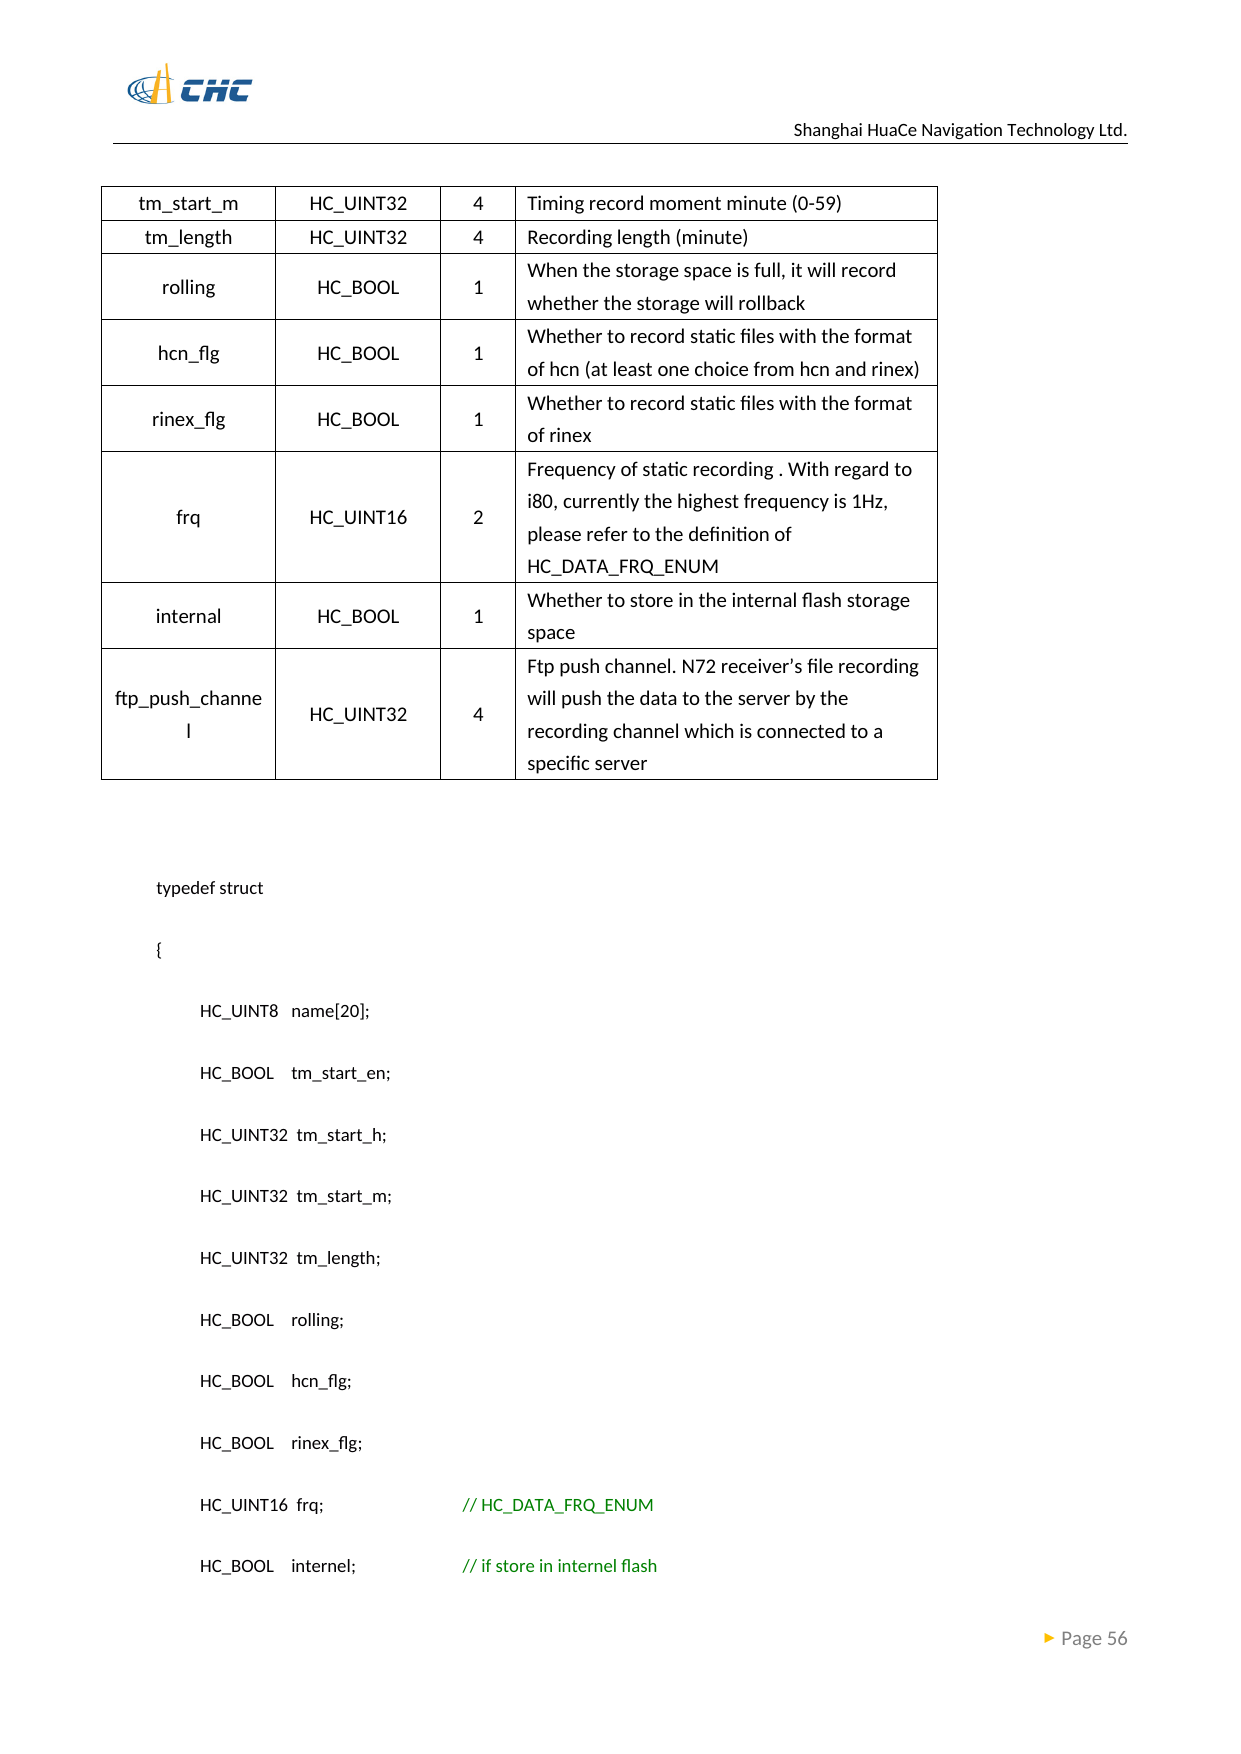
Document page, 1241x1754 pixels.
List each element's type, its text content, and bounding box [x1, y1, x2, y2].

text HC_UINT8 name[20]; [112, 994, 1128, 1027]
text { [112, 933, 1128, 965]
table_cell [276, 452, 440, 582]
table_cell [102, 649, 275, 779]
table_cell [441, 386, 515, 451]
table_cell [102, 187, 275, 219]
text HC_UINT32 tm_start_h; [112, 1118, 1128, 1150]
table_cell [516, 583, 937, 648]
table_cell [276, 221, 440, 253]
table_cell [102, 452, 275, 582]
text typedef struct [112, 871, 1128, 904]
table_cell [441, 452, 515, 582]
text HC_BOOL tm_start_en; [112, 1056, 1128, 1089]
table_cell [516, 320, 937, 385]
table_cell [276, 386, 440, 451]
text HC_UINT16 frq; // HC_DATA_FRQ_ENUM [112, 1488, 1128, 1520]
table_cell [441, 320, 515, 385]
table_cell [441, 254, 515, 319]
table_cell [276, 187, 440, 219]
text HC_UINT32 tm_length; [112, 1241, 1128, 1274]
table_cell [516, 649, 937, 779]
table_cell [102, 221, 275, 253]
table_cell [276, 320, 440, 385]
text HC_BOOL rolling; [112, 1303, 1128, 1335]
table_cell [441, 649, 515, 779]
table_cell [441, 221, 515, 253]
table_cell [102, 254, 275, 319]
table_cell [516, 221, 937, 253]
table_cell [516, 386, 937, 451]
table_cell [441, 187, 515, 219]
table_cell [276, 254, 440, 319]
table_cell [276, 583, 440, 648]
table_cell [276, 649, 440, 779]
text HC_BOOL internel; // if store in internel flash [112, 1549, 1128, 1582]
picture [113, 58, 264, 113]
text HC_BOOL hcn_flg; [112, 1364, 1128, 1397]
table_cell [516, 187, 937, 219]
text HC_BOOL rinex_flg; [112, 1426, 1128, 1459]
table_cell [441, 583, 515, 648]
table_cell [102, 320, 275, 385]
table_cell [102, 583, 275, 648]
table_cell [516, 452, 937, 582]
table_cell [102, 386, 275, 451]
text HC_UINT32 tm_start_m; [112, 1179, 1128, 1212]
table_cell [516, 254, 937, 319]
